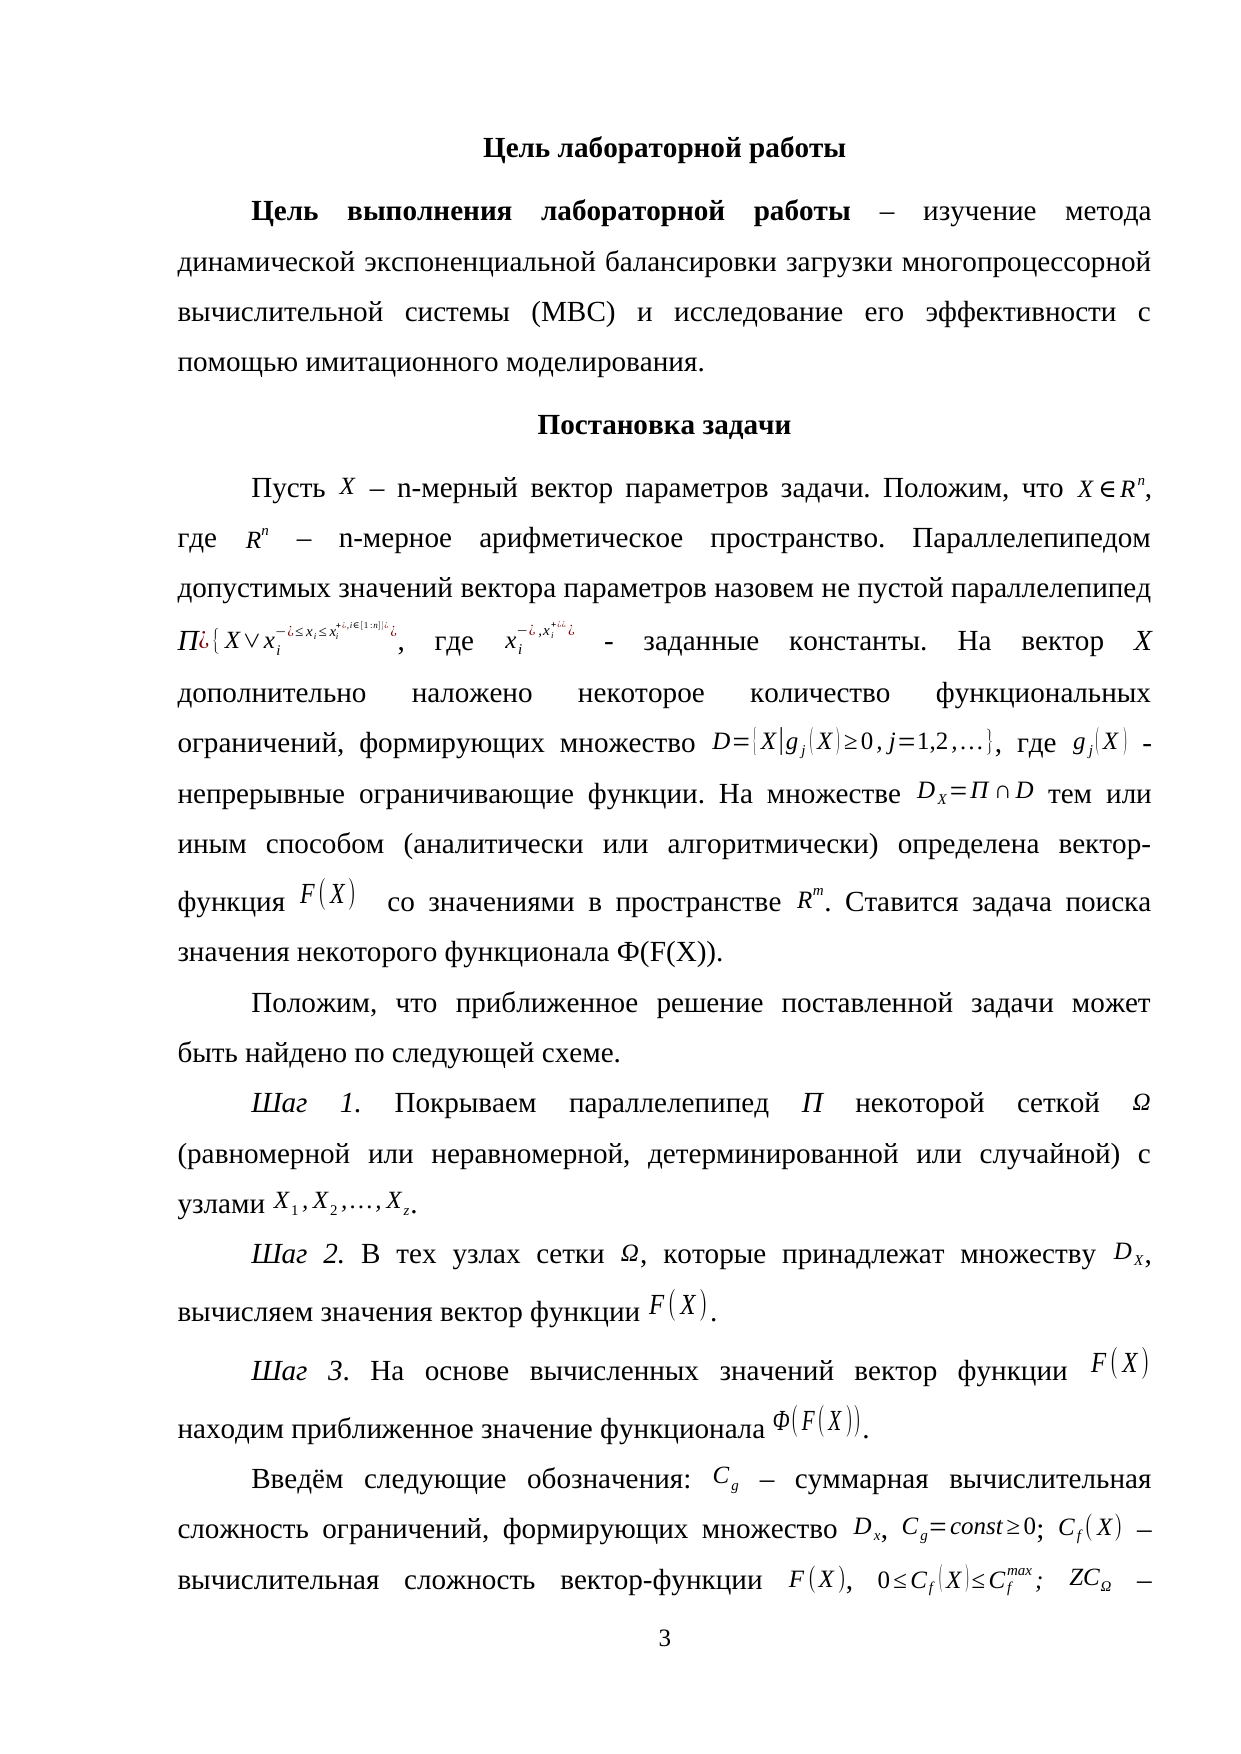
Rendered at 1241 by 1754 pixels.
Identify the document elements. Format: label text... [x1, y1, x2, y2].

text Пусть – n-мерный вектор параметров задачи. Положим, что , где – n-мерное арифметическое пространство. Параллелепипедом допустимых значений вектора параметров назовем не пустой параллелепипед П, где - заданные константы. На вектор X дополнительно наложено некоторое количество функциональных ограничений, формирующих множество , где - непрерывные ограничивающие функции. На множестве тем или иным способом (аналитически или алгоритмически) определена вектор-функция со значениями в пространстве . Ставится задача поиска значения некоторого функционала Ф(F(X)). [177, 470, 1152, 968]
text Цель выполнения лабораторной работы – изучение метода динамической экспоненциальной балансировки загрузки многопроцессорной вычислительной системы (МВС) и исследование его эффективности с помощью имитационного моделирования. [177, 193, 1152, 378]
text Положим, что приближенное решение поставленной задачи может быть найдено по следующей схеме. [177, 985, 1152, 1069]
text Шаг 3. На основе вычисленных значений вектор функции находим приближенное значение функционала . [177, 1345, 1152, 1444]
text Постановка задачи [177, 407, 1152, 441]
text Цель лабораторной работы [177, 131, 1152, 164]
text Шаг 2. В тех узлах сетки , которые принадлежат множеству , вычисляем значения вектор функции . [177, 1236, 1152, 1328]
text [177, 1461, 1152, 1597]
text Шаг 1. Покрываем параллелепипед П некоторой сеткой (равномерной или неравномерной, детерминированной или случайной) с узлами . [177, 1085, 1152, 1219]
